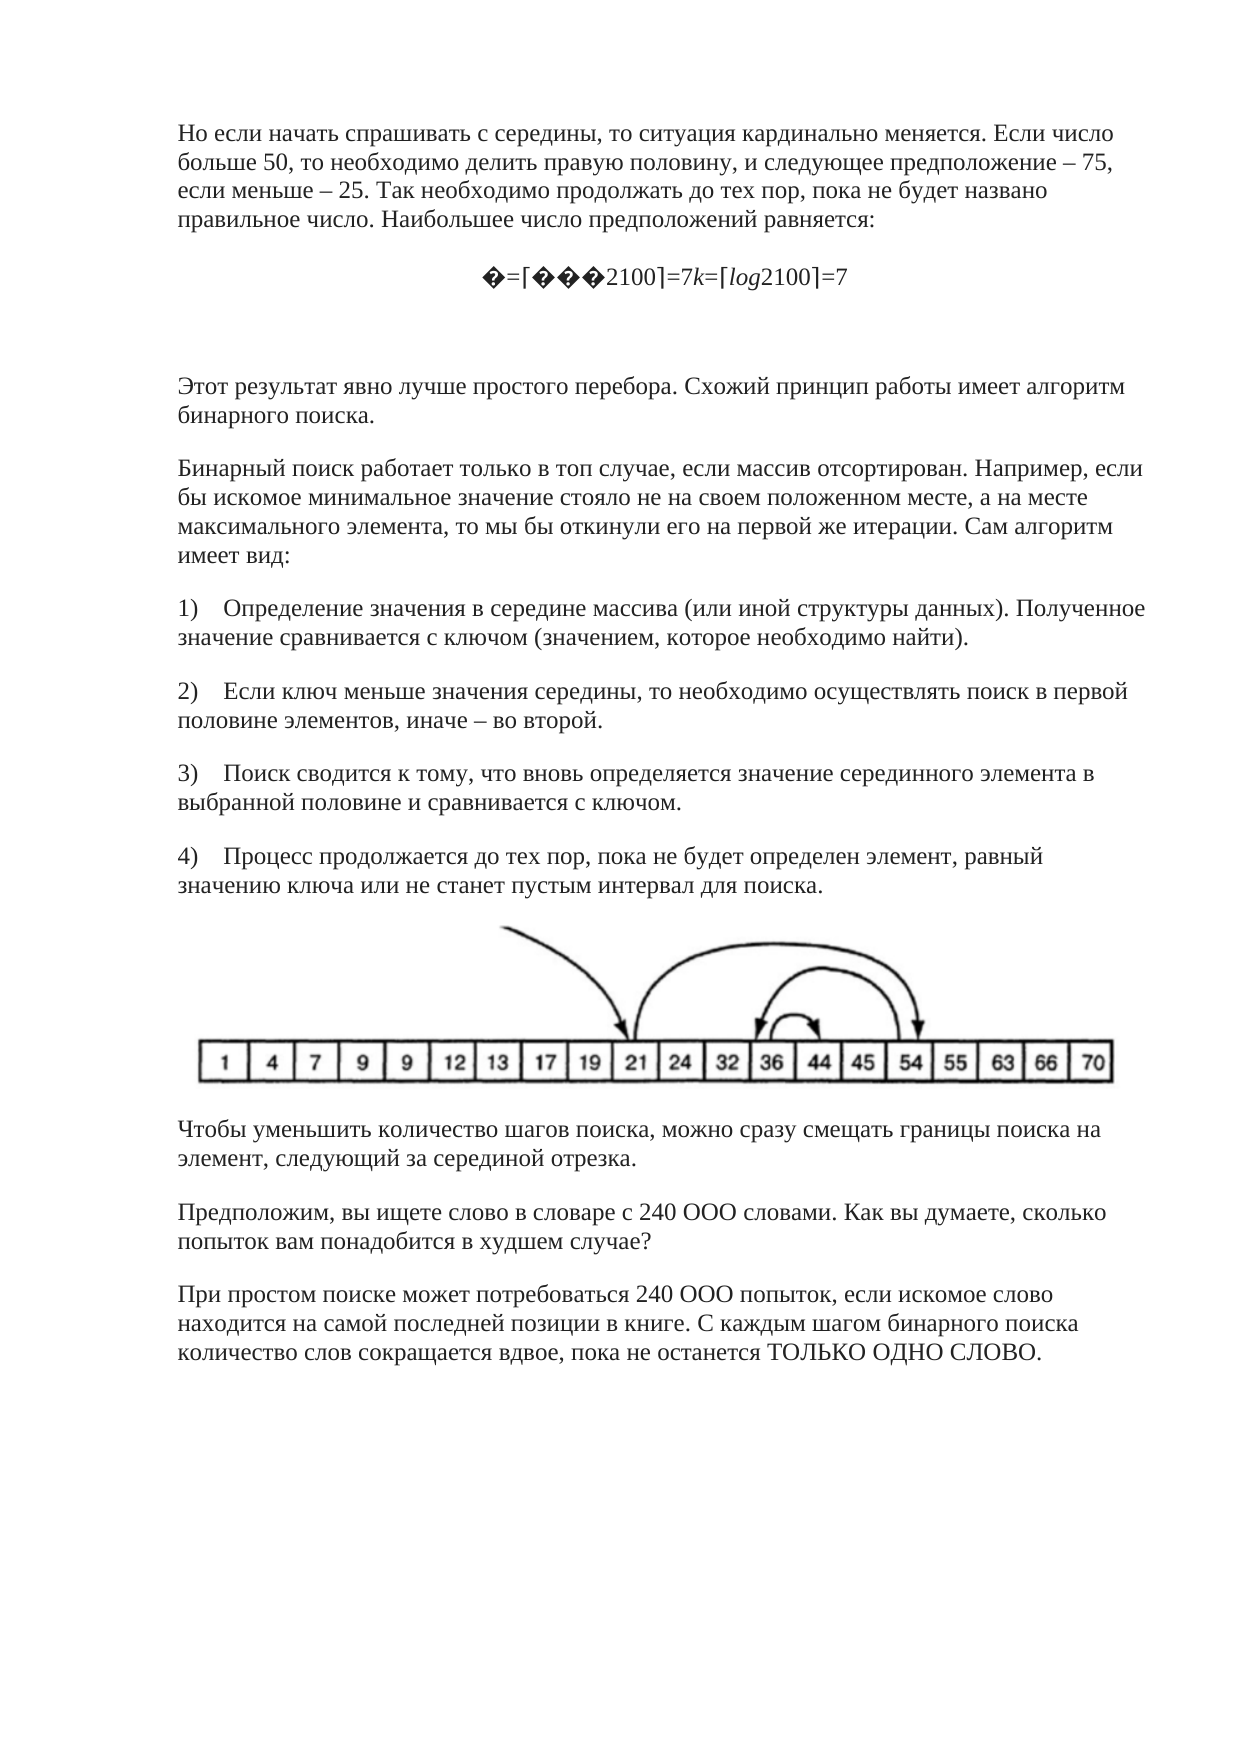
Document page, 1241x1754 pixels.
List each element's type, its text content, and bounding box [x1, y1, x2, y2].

text �=⌈���2100⌉=7k=⌈log2​100⌉=7 [177, 258, 1152, 292]
text Но если начать спрашивать с середины, то ситуация кардинально меняется. Если число больше 50, то необходимо делить правую половину, и следующее предположение – 75, если меньше – 25. Так необходимо продолжать до тех пор, пока не будет названо правильное число. Наибольшее число предположений равняется: [177, 118, 1152, 233]
text 4) Процесс продолжается до тех пор, пока не будет определен элемент, равный значению ключа или не станет пустым интервал для поиска. [177, 841, 1152, 898]
text Предположим, вы ищете слово в словаре с 240 ООО словами. Как вы думаете, сколько попыток вам понадобится в худшем случае? [177, 1197, 1152, 1254]
text Этот результат явно лучше простого перебора. Схожий принцип работы имеет алгоритм бинарного поиска. [177, 371, 1152, 428]
text 3) Поиск сводится к тому, что вновь определяется значение серединного элемента в выбранной половине и сравнивается с ключом. [177, 758, 1152, 816]
text 1) Определение значения в середине массива (или иной структуры данных). Полученное значение сравнивается с ключом (значением, которое необходимо найти). [177, 593, 1152, 651]
text 2) Если ключ меньше значения середины, то необходимо осуществлять поиск в первой половине элементов, иначе – во второй. [177, 676, 1152, 733]
text При простом поиске может потребоваться 240 ООО попыток, если искомое слово находится на самой последней позиции в книге. С каждым шагом бинарного поиска количество слов сокращается вдвое, пока не останется ТОЛЬКО ОДНО СЛОВО. [177, 1279, 1152, 1366]
picture [177, 923, 1152, 1090]
text Чтобы уменьшить количество шагов поиска, можно сразу смещать границы поиска на элемент, следующий за серединой отрезка. [177, 1114, 1152, 1172]
text Бинарный поиск работает только в топ случае, если массив отсортирован. Например, если бы искомое минимальное значение стояло не на своем положенном месте, а на месте максимального элемента, то мы бы откинули его на первой же итерации. Сам алгоритм имеет вид: [177, 453, 1152, 568]
